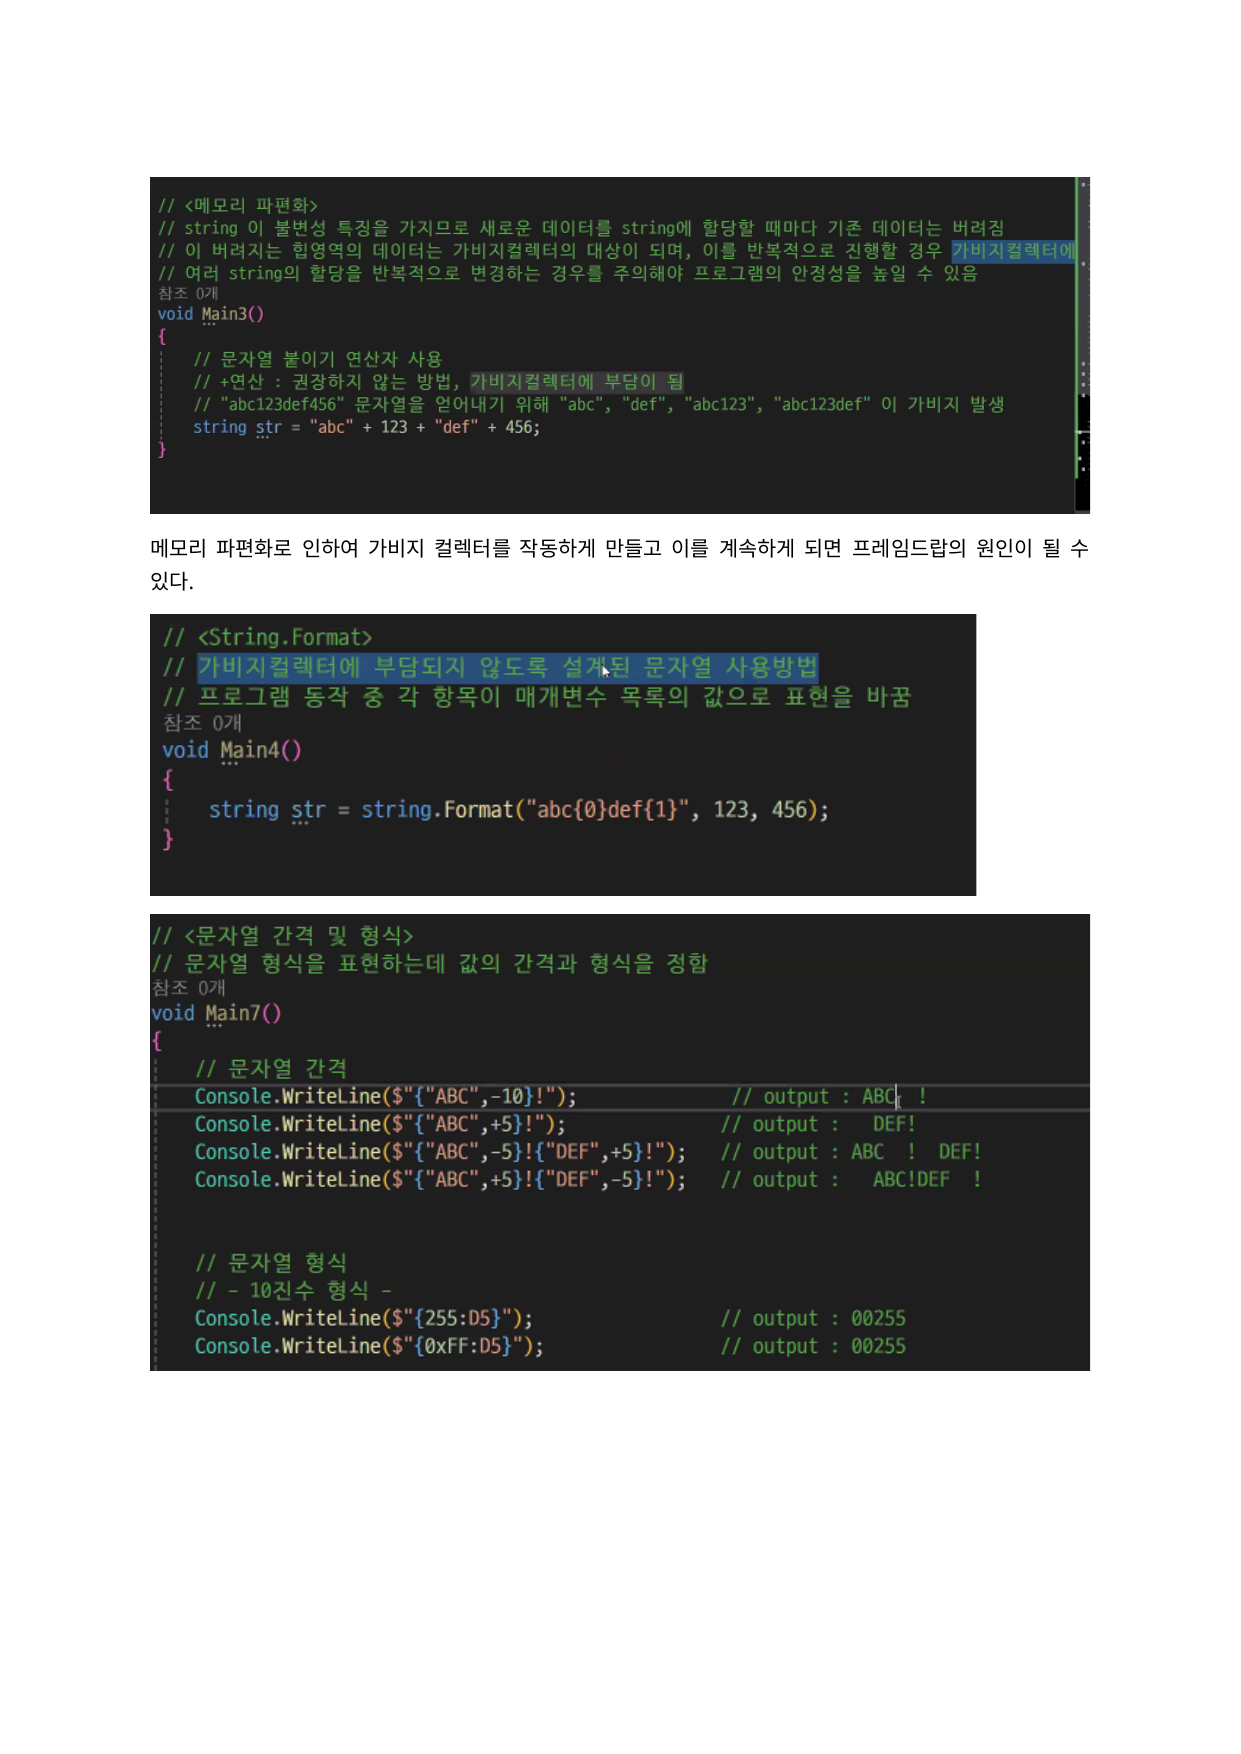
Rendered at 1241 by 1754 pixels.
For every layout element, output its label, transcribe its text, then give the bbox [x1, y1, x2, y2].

picture [150, 614, 977, 896]
picture [150, 914, 1091, 1371]
picture [150, 177, 1091, 514]
text 메모리 파편화로 인하여 가비지 컬렉터를 작동하게 만들고 이를 계속하게 되면 프레임드랍의 원인이 될 수 있다. [150, 532, 1090, 595]
